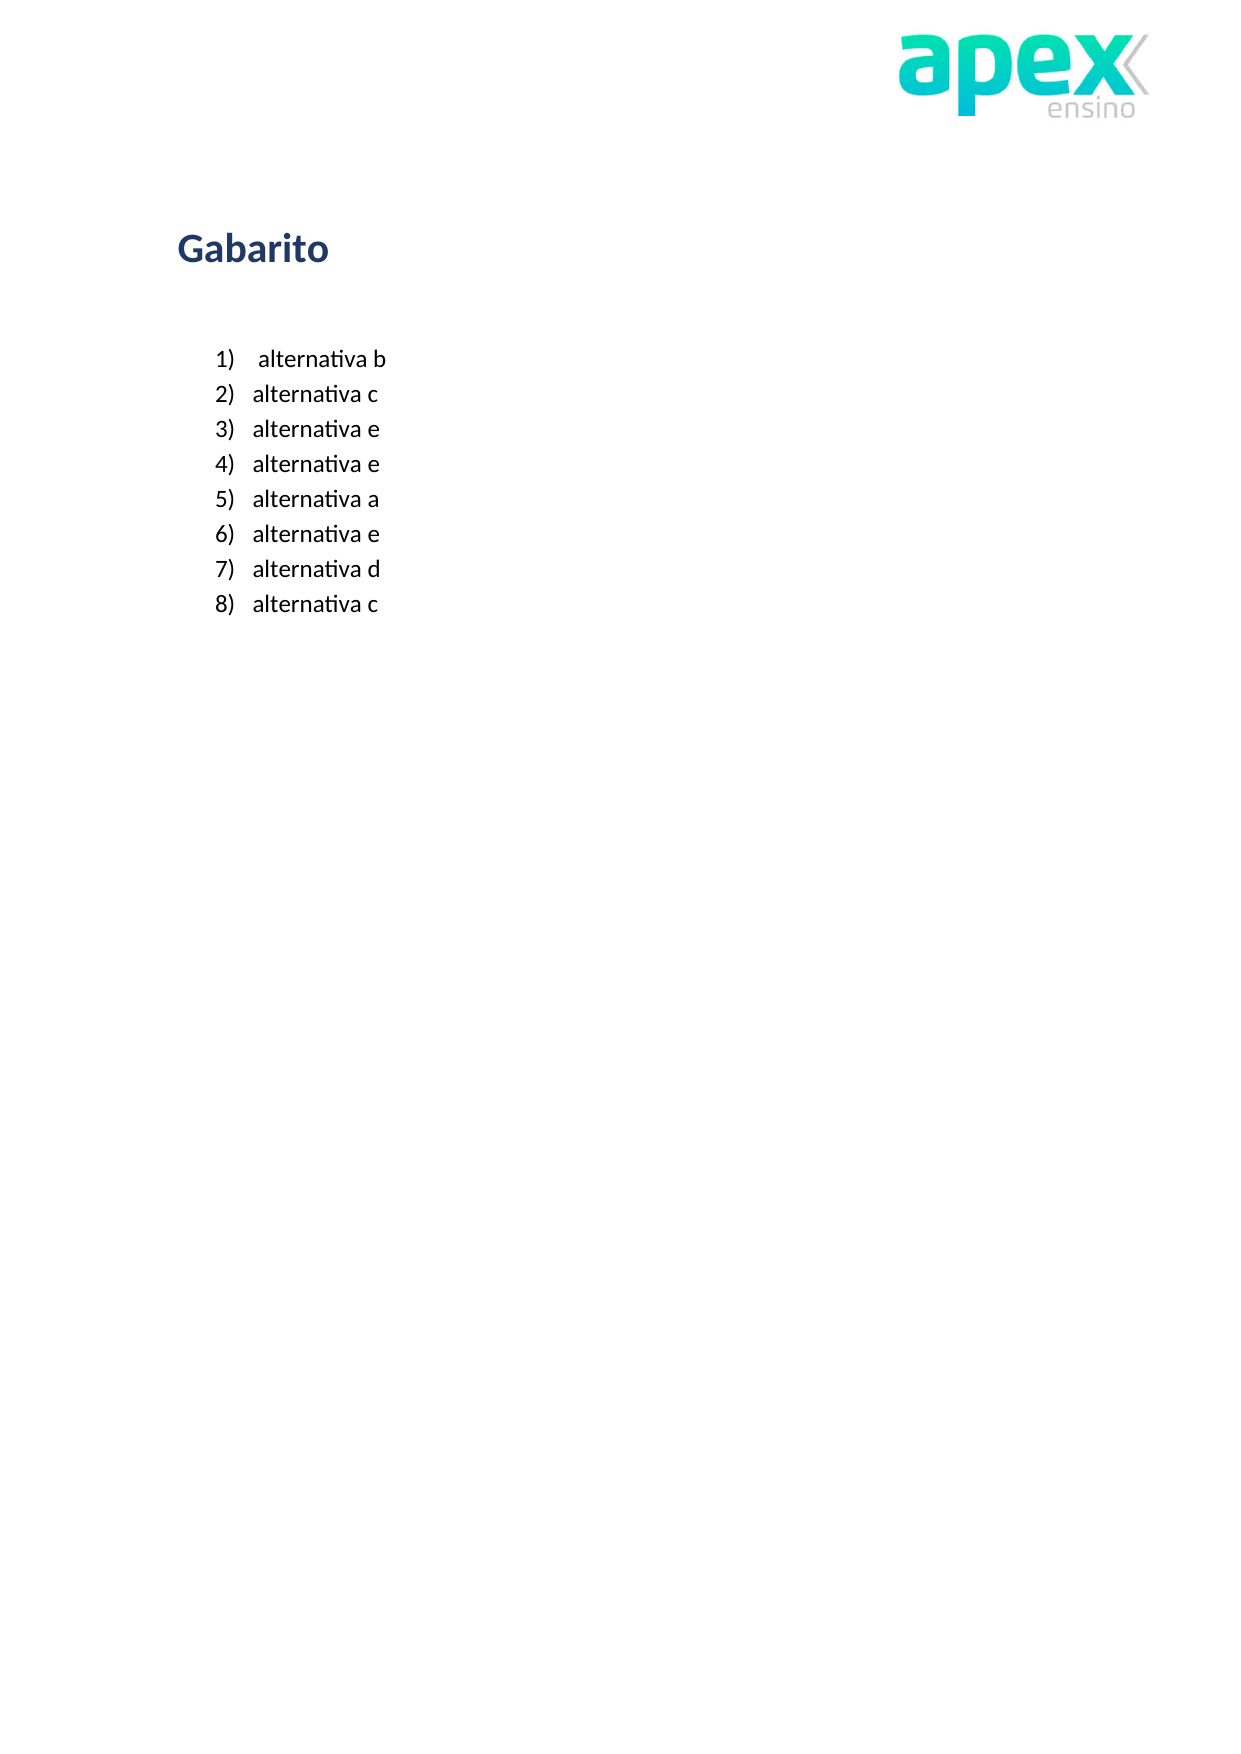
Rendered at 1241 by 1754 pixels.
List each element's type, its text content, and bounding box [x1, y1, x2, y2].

list alternativa d [215, 554, 1152, 584]
list alternativa b [215, 344, 1152, 374]
list alternativa c [215, 379, 1152, 409]
list alternativa c [215, 589, 1152, 619]
text Gabarito [177, 222, 1152, 273]
list alternativa e [215, 414, 1152, 444]
list alternativa a [215, 484, 1152, 514]
list alternativa e [215, 519, 1152, 549]
picture [895, 29, 1152, 122]
list alternativa e [215, 449, 1152, 479]
